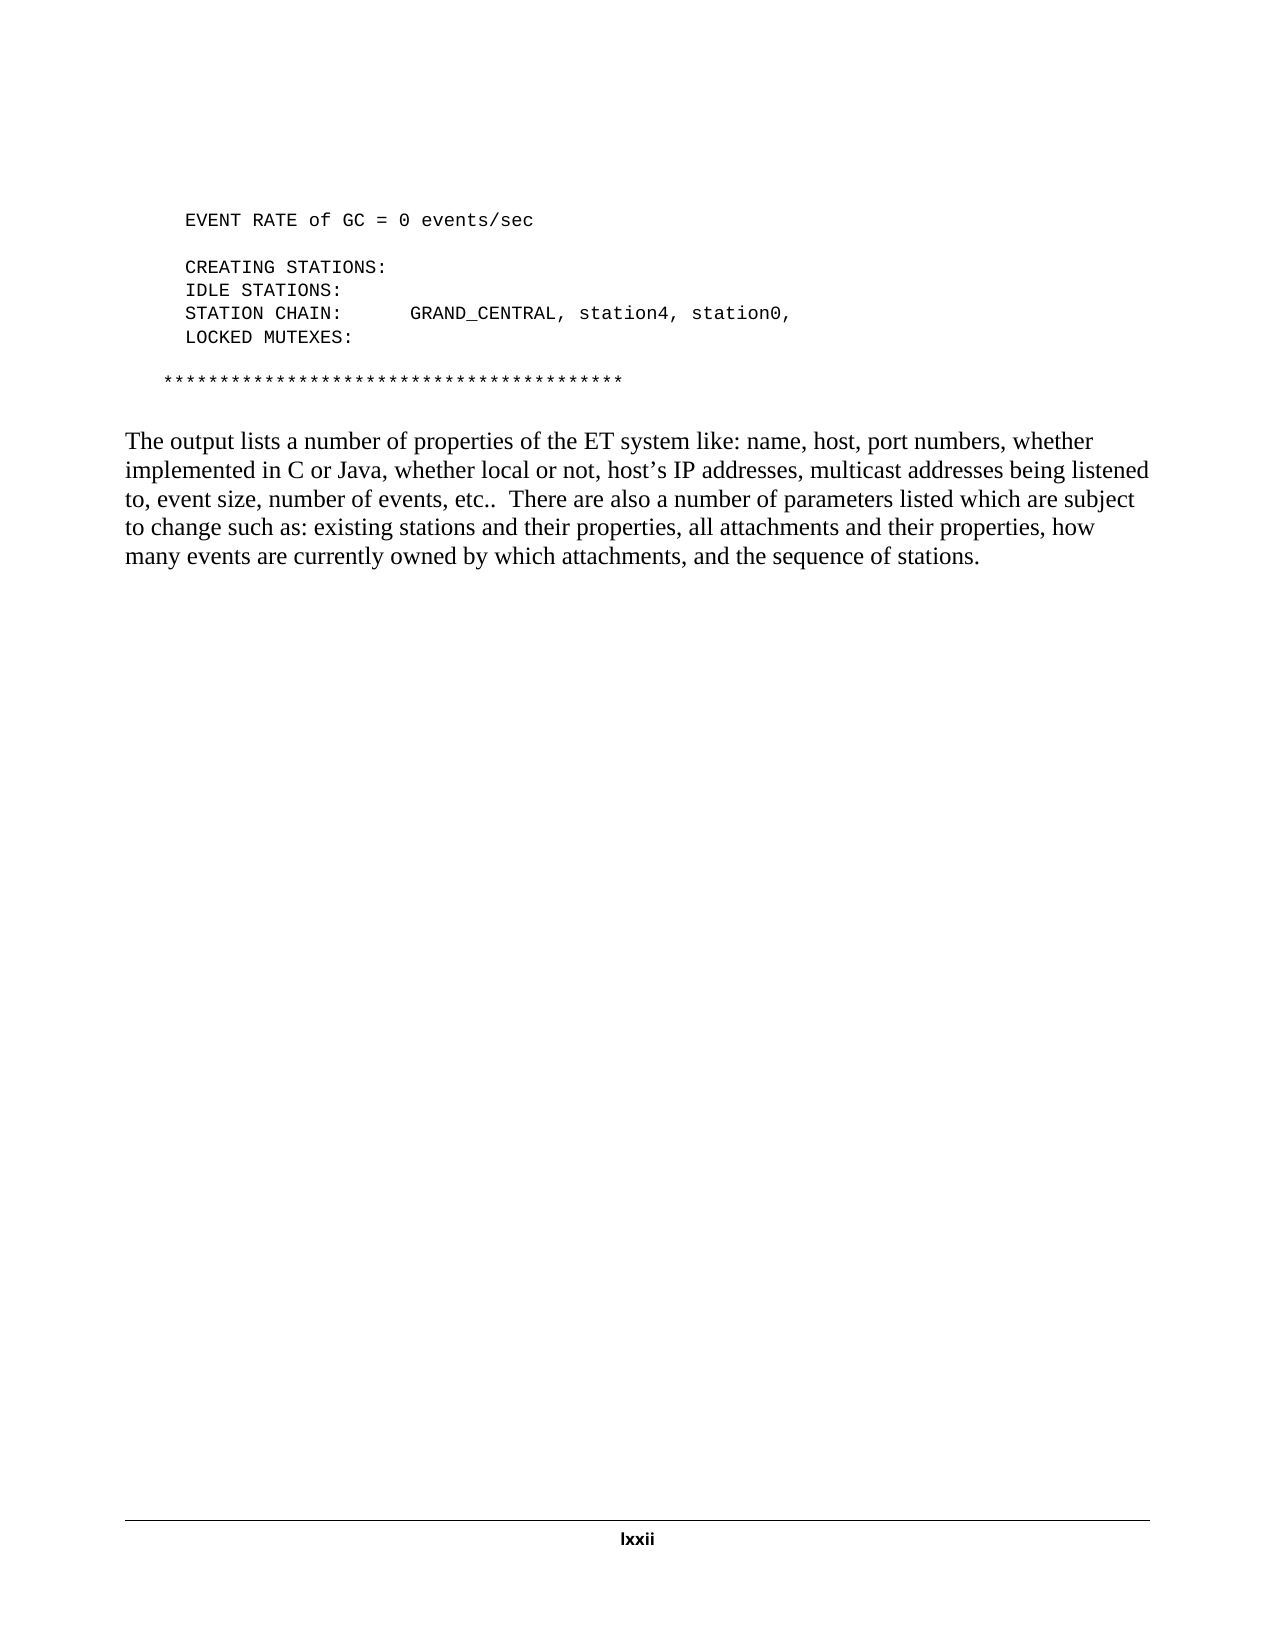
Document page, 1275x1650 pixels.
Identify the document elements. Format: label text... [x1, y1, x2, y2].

text ***************************************** [162, 374, 1150, 395]
text CREATING STATIONS: [162, 257, 1150, 279]
text LOCKED MUTEXES: [162, 327, 1150, 349]
text IDLE STATIONS: [162, 281, 1150, 302]
text The output lists a number of properties of the ET system like: name, host, port numbers, whether implemented in C or Java, whether local or not, host’s IP addresses, multicast addresses being listened to, event size, number of events, etc.. There are also a number of parameters listed which are subject to change such as: existing stations and their properties, all attachments and their properties, how many events are currently owned by which attachments, and the sequence of stations. [125, 426, 1150, 570]
text STATION CHAIN: GRAND_CENTRAL, station4, station0, [162, 304, 1150, 325]
text EVENT RATE of GC = 0 events/sec [162, 211, 1150, 232]
